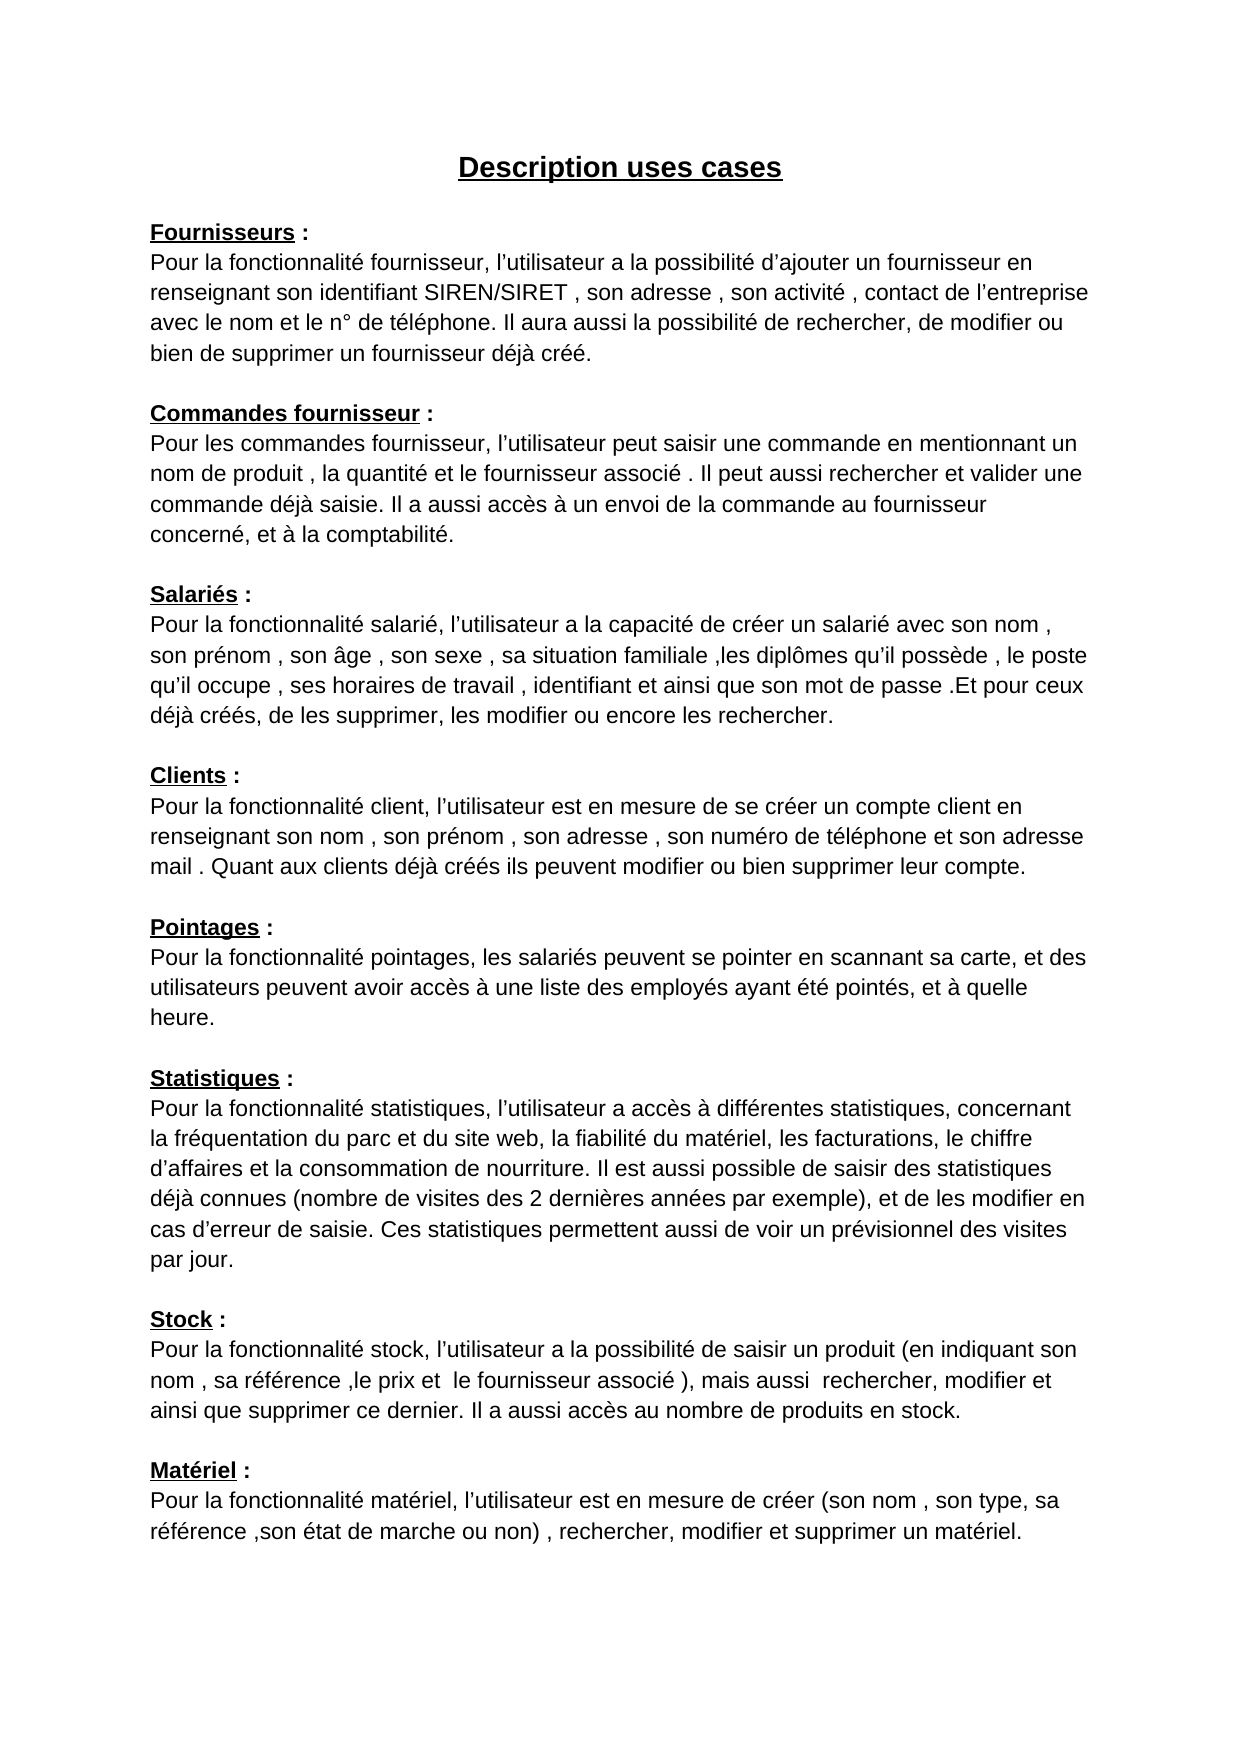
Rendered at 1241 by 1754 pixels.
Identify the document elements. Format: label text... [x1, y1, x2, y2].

text Salariés : [150, 581, 1090, 608]
text Clients : [150, 762, 1090, 789]
text Pour la fonctionnalité statistiques, l’utilisateur a accès à différentes statistiques, concernant la fréquentation du parc et du site web, la fiabilité du matériel, les facturations, le chiffre d’affaires et la consommation de nourriture. Il est aussi possible de saisir des statistiques déjà connues (nombre de visites des 2 dernières années par exemple), et de les modifier en cas d’erreur de saisie. Ces statistiques permettent aussi de voir un prévisionnel des visites par jour. [150, 1095, 1090, 1272]
text Pour la fonctionnalité fournisseur, l’utilisateur a la possibilité d’ajouter un fournisseur en renseignant son identifiant SIREN/SIRET , son adresse , son activité , contact de l’entreprise avec le nom et le n° de téléphone. Il aura aussi la possibilité de rechercher, de modifier ou bien de supprimer un fournisseur déjà créé. [150, 249, 1090, 366]
text Pour la fonctionnalité stock, l’utilisateur a la possibilité de saisir un produit (en indiquant son nom , sa référence ,le prix et le fournisseur associé ), mais aussi rechercher, modifier et ainsi que supprimer ce dernier. Il a aussi accès au nombre de produits en stock. [150, 1336, 1090, 1423]
text Stock : [150, 1306, 1090, 1333]
text Pour la fonctionnalité pointages, les salariés peuvent se pointer en scannant sa carte, et des utilisateurs peuvent avoir accès à une liste des employés ayant été pointés, et à quelle heure. [150, 944, 1090, 1031]
text Commandes fournisseur : [150, 400, 1090, 426]
text Description uses cases [150, 150, 1090, 183]
text Statistiques : [150, 1064, 1090, 1091]
text Pour la fonctionnalité client, l’utilisateur est en mesure de se créer un compte client en renseignant son nom , son prénom , son adresse , son numéro de téléphone et son adresse mail . Quant aux clients déjà créés ils peuvent modifier ou bien supprimer leur compte. [150, 793, 1090, 879]
text Pointages : [150, 913, 1090, 940]
text Pour la fonctionnalité matériel, l’utilisateur est en mesure de créer (son nom , son type, sa référence ,son état de marche ou non) , rechercher, modifier et supprimer un matériel. [150, 1487, 1090, 1544]
text Pour la fonctionnalité salarié, l’utilisateur a la capacité de créer un salarié avec son nom , son prénom , son âge , son sexe , sa situation familiale ,les diplômes qu’il possède , le poste qu’il occupe , ses horaires de travail , identifiant et ainsi que son mot de passe .Et pour ceux déjà créés, de les supprimer, les modifier ou encore les rechercher. [150, 611, 1090, 728]
text Pour les commandes fournisseur, l’utilisateur peut saisir une commande en mentionnant un nom de produit , la quantité et le fournisseur associé . Il peut aussi rechercher et valider une commande déjà saisie. Il a aussi accès à un envoi de la commande au fournisseur concerné, et à la comptabilité. [150, 430, 1090, 547]
text Matériel : [150, 1457, 1090, 1484]
text Fournisseurs : [150, 219, 1090, 245]
